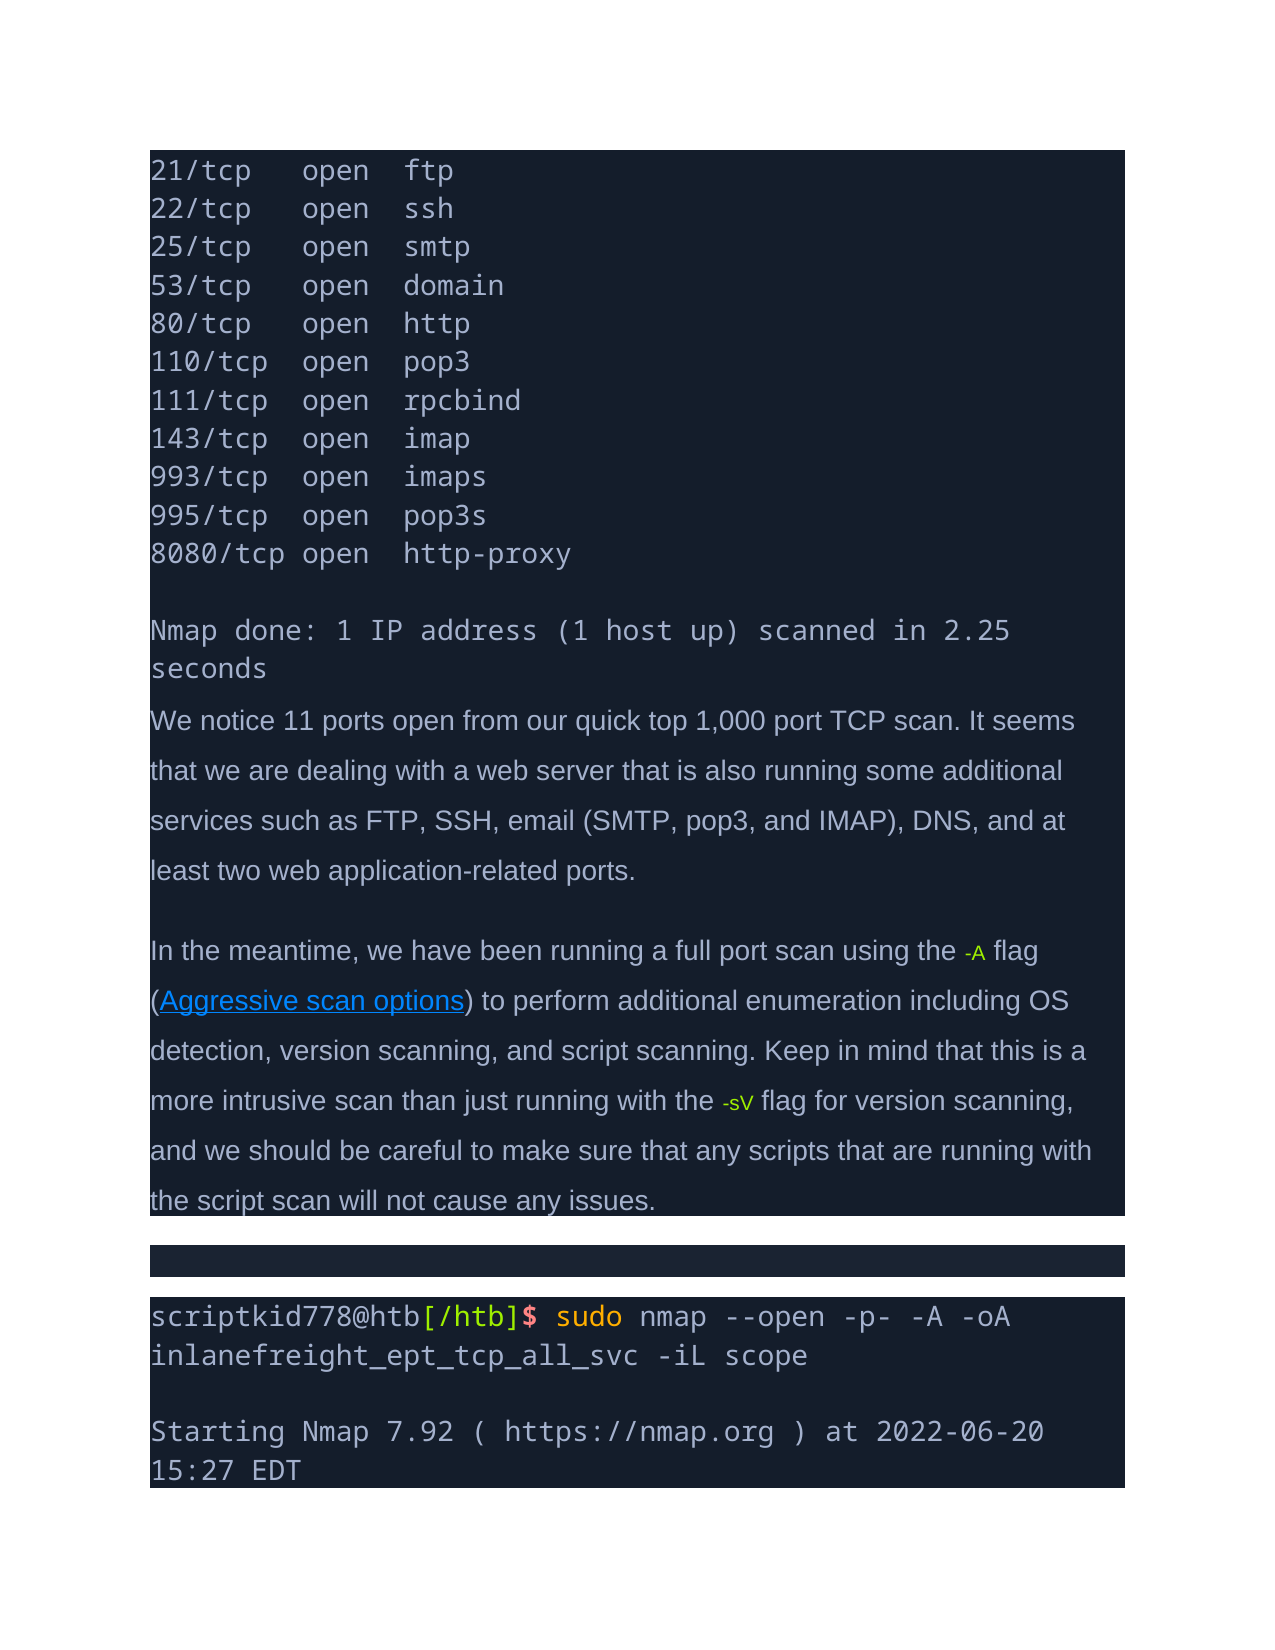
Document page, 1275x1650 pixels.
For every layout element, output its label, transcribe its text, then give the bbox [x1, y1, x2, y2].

text 22/tcp open ssh [150, 188, 1125, 227]
text In the meantime, we have been running a full port scan using the -A flag (Aggressive scan options) to perform additional enumeration including OS detection, version scanning, and script scanning. Keep in mind that this is a more intrusive scan than just running with the -sV flag for version scanning, and we should be careful to make sure that any scripts that are running with the script scan will not cause any issues. [150, 916, 1125, 1216]
text We notice 11 ports open from our quick top 1,000 port TCP scan. It seems that we are dealing with a web server that is also running some additional services such as FTP, SSH, email (SMTP, pop3, and IMAP), DNS, and at least two web application-related ports. [150, 687, 1125, 887]
text 8080/tcp open http-proxy [150, 533, 1125, 572]
text scriptkid778@htb[/htb]$ sudo nmap --open -p- -A -oA inlanefreight_ept_tcp_all_svc -iL scope [150, 1297, 1125, 1373]
text 143/tcp open imap [150, 418, 1125, 457]
text 25/tcp open smtp [150, 227, 1125, 265]
text 80/tcp open http [150, 303, 1125, 342]
text 995/tcp open pop3s [150, 495, 1125, 533]
text 993/tcp open imaps [150, 457, 1125, 495]
text 21/tcp open ftp [150, 150, 1125, 188]
text 53/tcp open domain [150, 265, 1125, 303]
text 110/tcp open pop3 [150, 342, 1125, 380]
text Starting Nmap 7.92 ( https://nmap.org ) at 2022-06-20 15:27 EDT [150, 1412, 1125, 1488]
text Nmap done: 1 IP address (1 host up) scanned in 2.25 seconds [150, 610, 1125, 687]
text 111/tcp open rpcbind [150, 380, 1125, 418]
